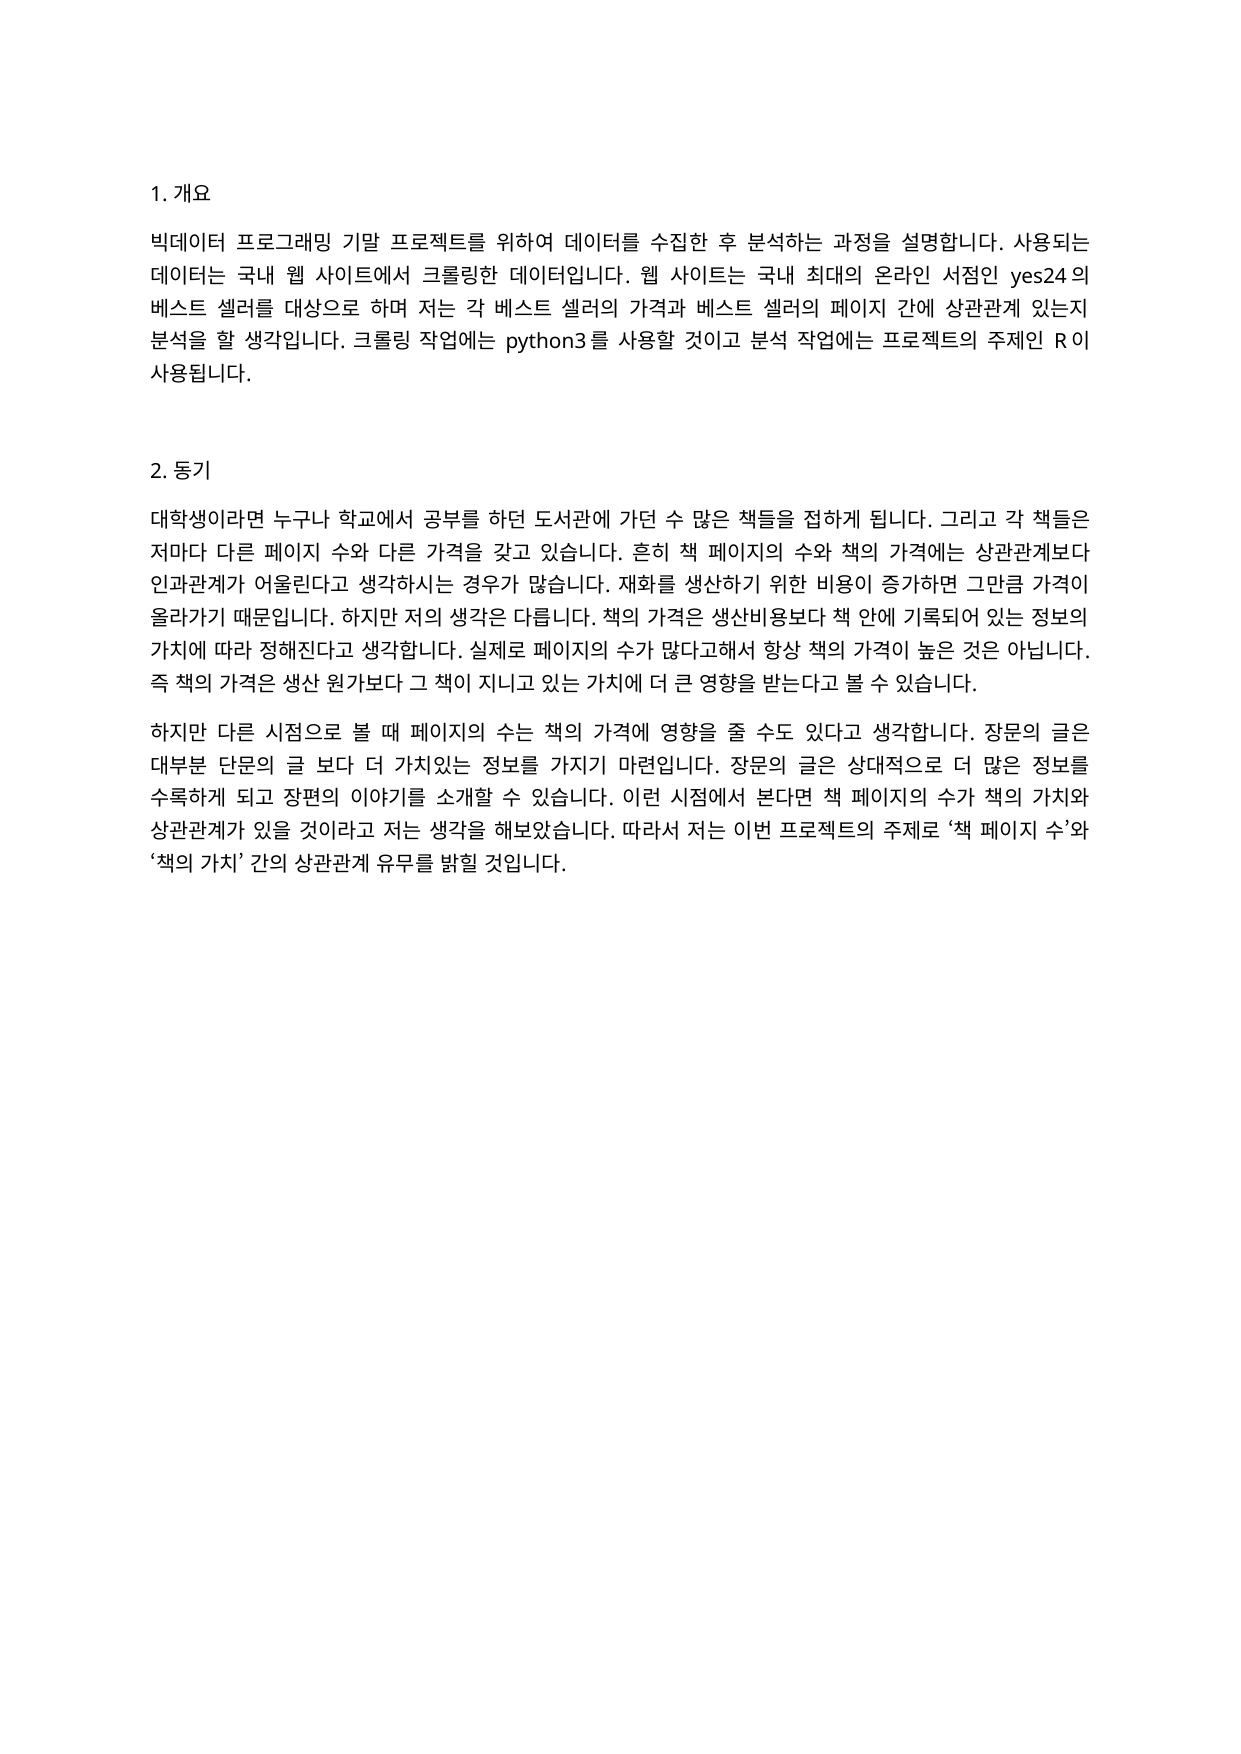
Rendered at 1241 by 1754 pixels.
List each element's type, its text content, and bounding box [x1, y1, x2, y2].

text 2. 동기 [150, 454, 1090, 484]
text 1. 개요 [150, 177, 1090, 207]
text 하지만 다른 시점으로 볼 때 페이지의 수는 책의 가격에 영향을 줄 수도 있다고 생각합니다. 장문의 글은 대부분 단문의 글 보다 더 가치있는 정보를 가지기 마련입니다. 장문의 글은 상대적으로 더 많은 정보를 수록하게 되고 장편의 이야기를 소개할 수 있습니다. 이런 시점에서 본다면 책 페이지의 수가 책의 가치와 상관관계가 있을 것이라고 저는 생각을 해보았습니다. 따라서 저는 이번 프로젝트의 주제로 ‘책 페이지 수’와 ‘책의 가치’ 간의 상관관계 유무를 밝힐 것입니다. [150, 716, 1090, 877]
text 대학생이라면 누구나 학교에서 공부를 하던 도서관에 가던 수 많은 책들을 접하게 됩니다. 그리고 각 책들은 저마다 다른 페이지 수와 다른 가격을 갖고 있습니다. 흔히 책 페이지의 수와 책의 가격에는 상관관계보다 인과관계가 어울린다고 생각하시는 경우가 많습니다. 재화를 생산하기 위한 비용이 증가하면 그만큼 가격이 올라가기 때문입니다. 하지만 저의 생각은 다릅니다. 책의 가격은 생산비용보다 책 안에 기록되어 있는 정보의 가치에 따라 정해진다고 생각합니다. 실제로 페이지의 수가 많다고해서 항상 책의 가격이 높은 것은 아닙니다. 즉 책의 가격은 생산 원가보다 그 책이 지니고 있는 가치에 더 큰 영향을 받는다고 볼 수 있습니다. [150, 503, 1090, 697]
text 빅데이터 프로그래밍 기말 프로젝트를 위하여 데이터를 수집한 후 분석하는 과정을 설명합니다. 사용되는 데이터는 국내 웹 사이트에서 크롤링한 데이터입니다. 웹 사이트는 국내 최대의 온라인 서점인 yes24의 베스트 셀러를 대상으로 하며 저는 각 베스트 셀러의 가격과 베스트 셀러의 페이지 간에 상관관계 있는지 분석을 할 생각입니다. 크롤링 작업에는 python3를 사용할 것이고 분석 작업에는 프로젝트의 주제인 R이 사용됩니다. [150, 227, 1090, 388]
